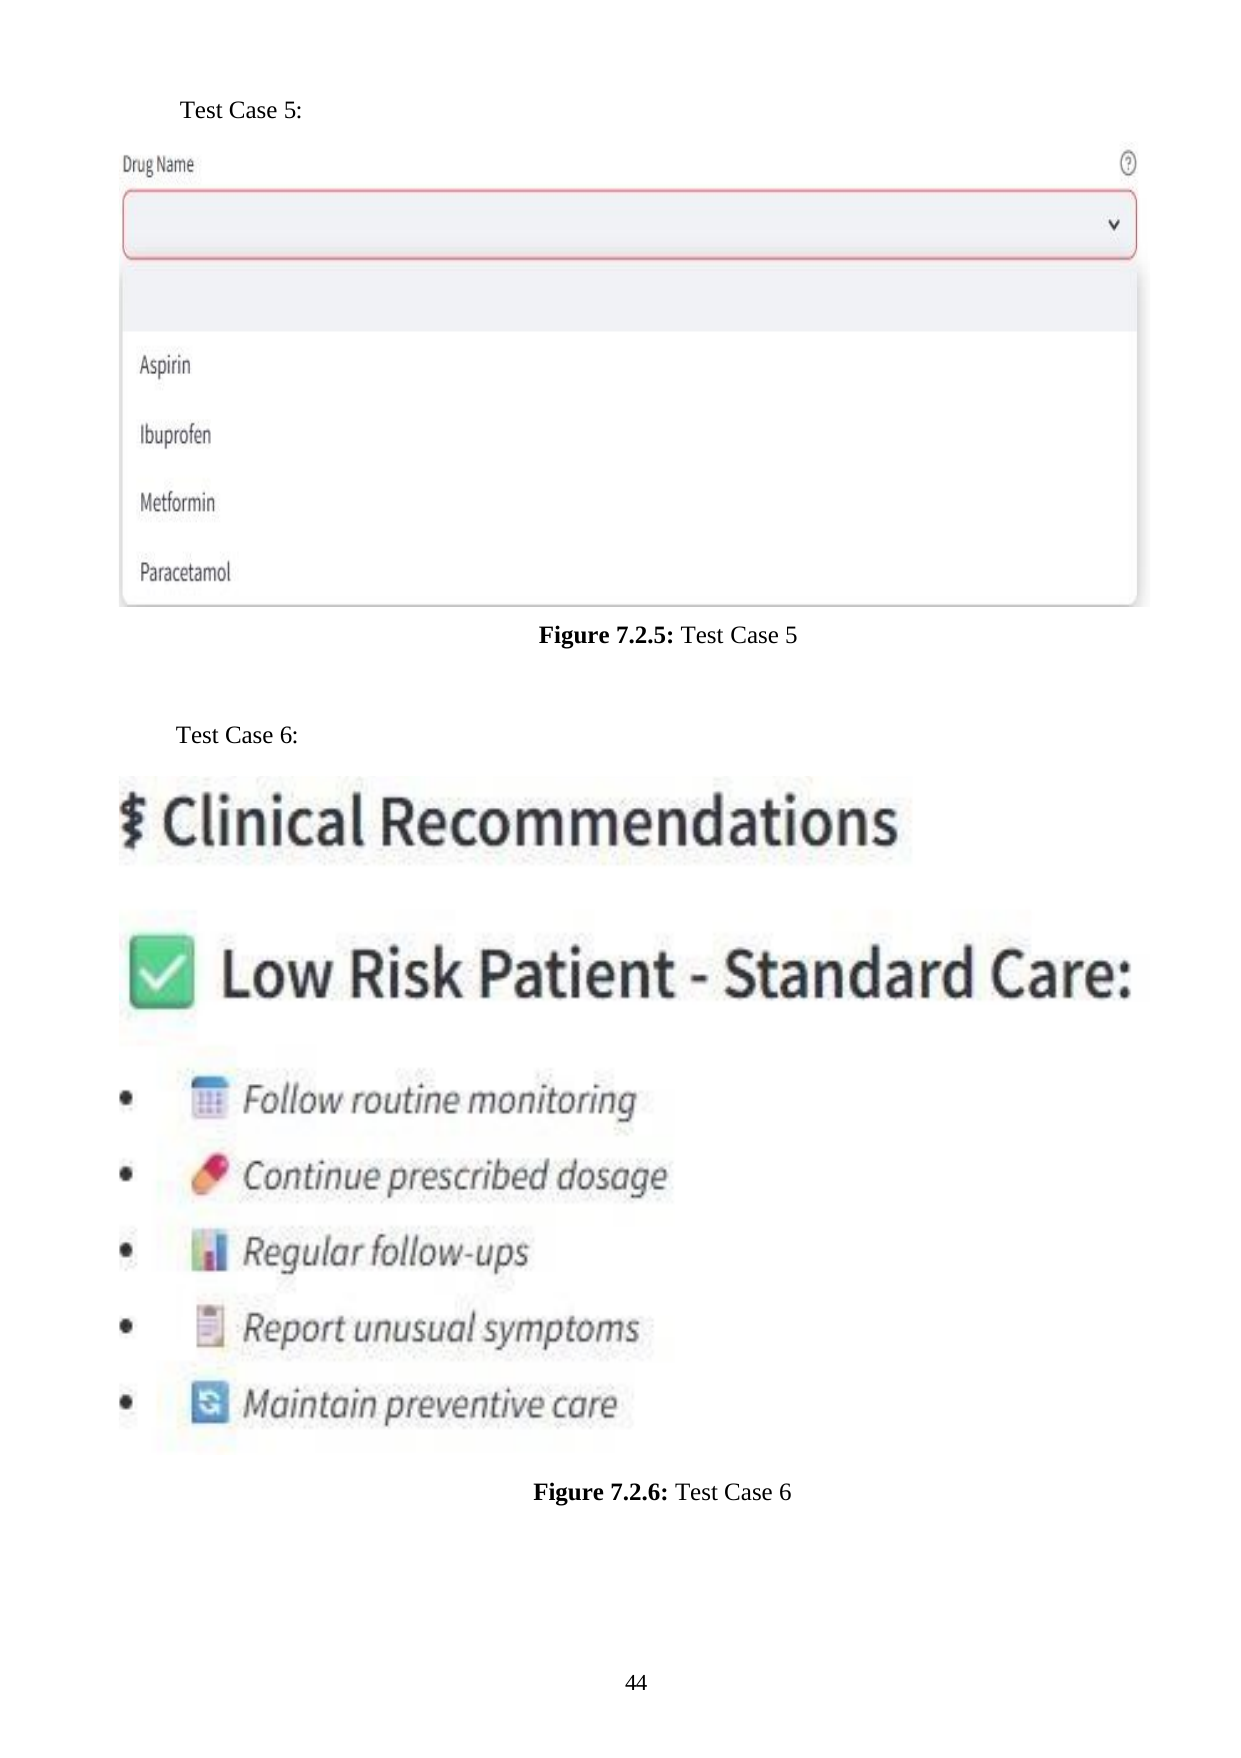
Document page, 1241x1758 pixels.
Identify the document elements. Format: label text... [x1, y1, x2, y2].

text Test Case 6: [176, 720, 1166, 749]
picture [118, 141, 1150, 607]
text Test Case 5: [179, 95, 1166, 124]
picture [118, 776, 1150, 1455]
